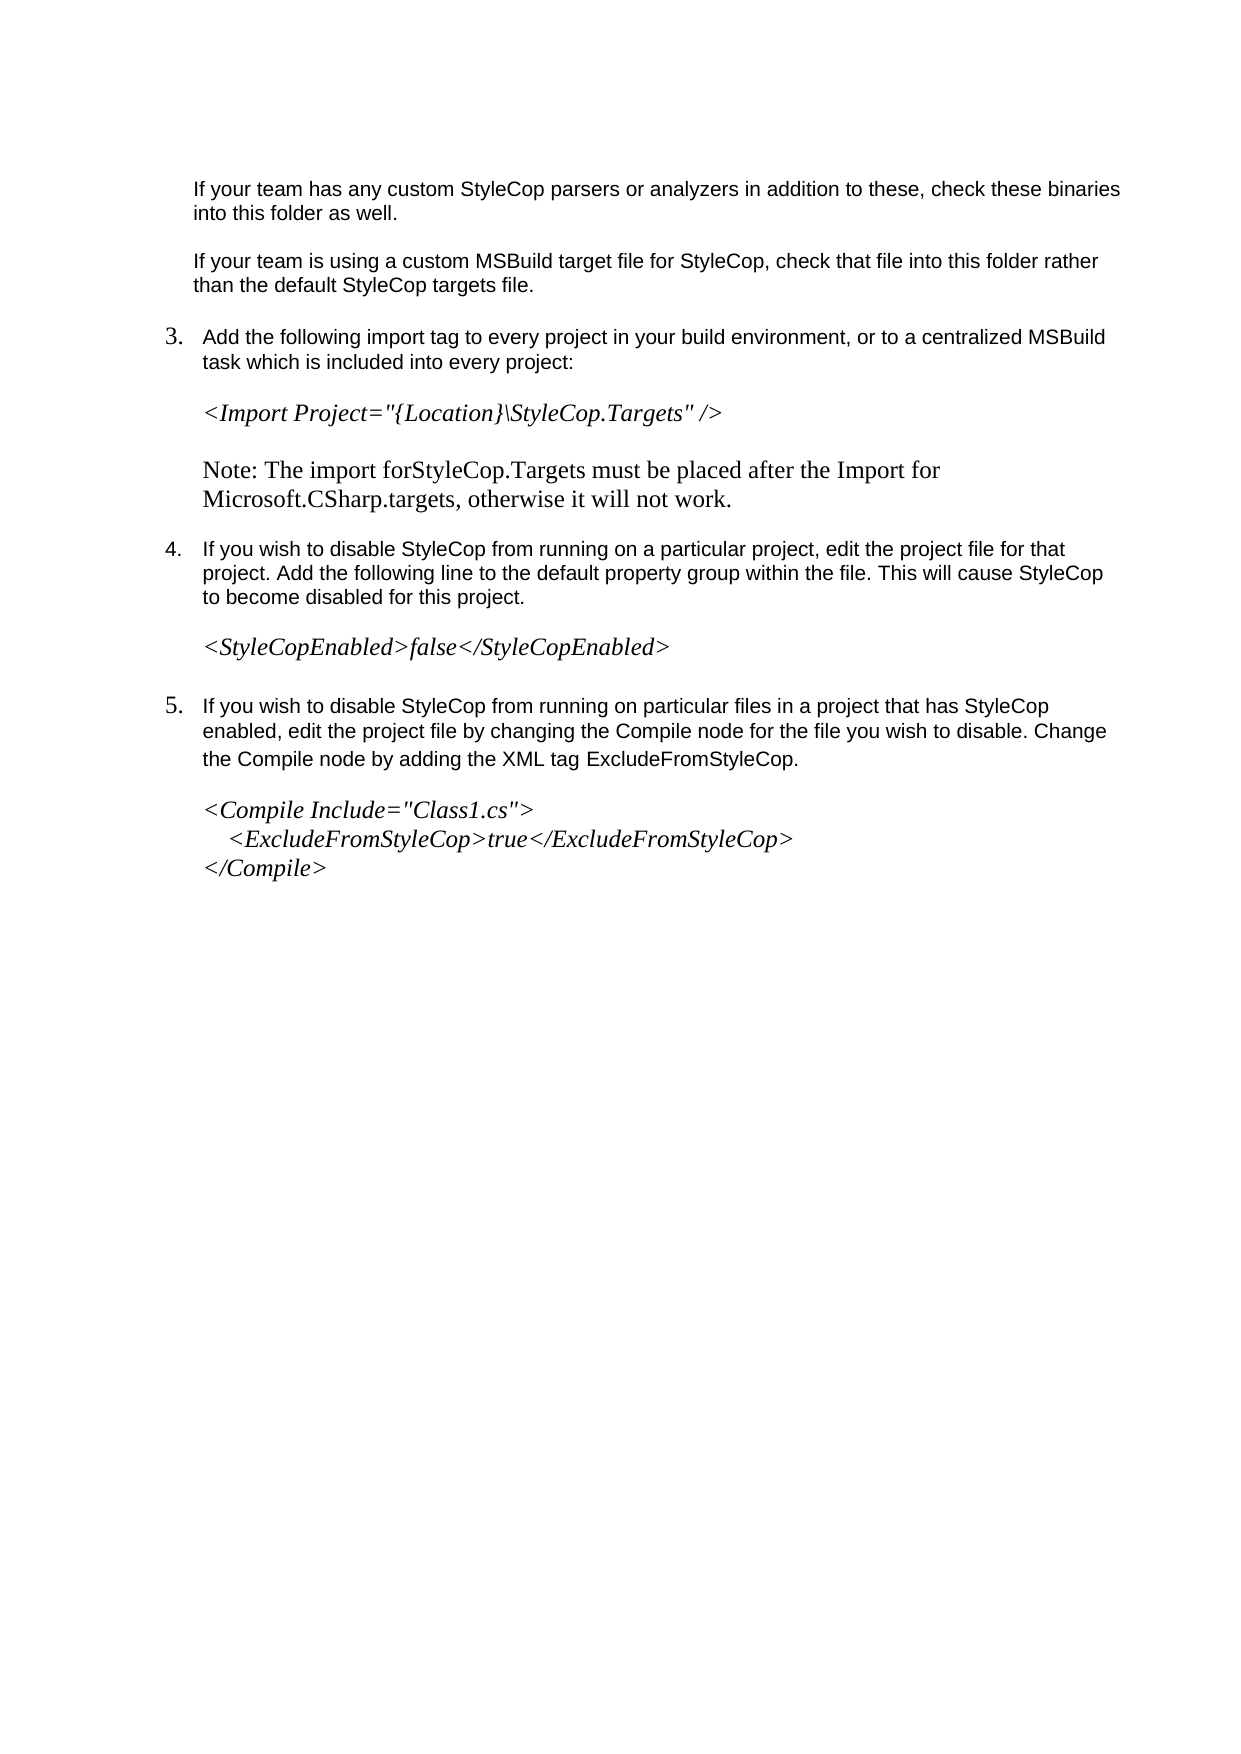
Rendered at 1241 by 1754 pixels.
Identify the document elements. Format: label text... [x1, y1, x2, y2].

text If your team has any custom StyleCop parsers or analyzers in addition to these, check these binaries into this folder as well. [193, 177, 1122, 225]
list If you wish to disable StyleCop from running on a particular project, edit the project file for that project. Add the following line to the default property group within the file. This will cause StyleCop to become disabled for this project. <StyleCopEnabled>false</StyleCopEnabled> [165, 537, 1122, 690]
text If your team is using a custom MSBuild target file for StyleCop, check that file into this folder rather than the default StyleCop targets file. [193, 249, 1122, 297]
list Add the following import tag to every project in your build environment, or to a centralized MSBuild task which is included into every project: <Import Project="{Location}\StyleCop.Targets" /> Note: The import forStyleCop.Targets must be placed after the Import for Microsoft.CSharp.targets, otherwise it will not work. [165, 321, 1122, 513]
list If you wish to disable StyleCop from running on particular files in a project that has StyleCop enabled, edit the project file by changing the Compile node for the file you wish to disable. Change the Compile node by adding the XML tag ExcludeFromStyleCop. <Compile Include="Class1.cs"> <ExcludeFromStyleCop>true</ExcludeFromStyleCop> </Compile> [165, 690, 1122, 882]
